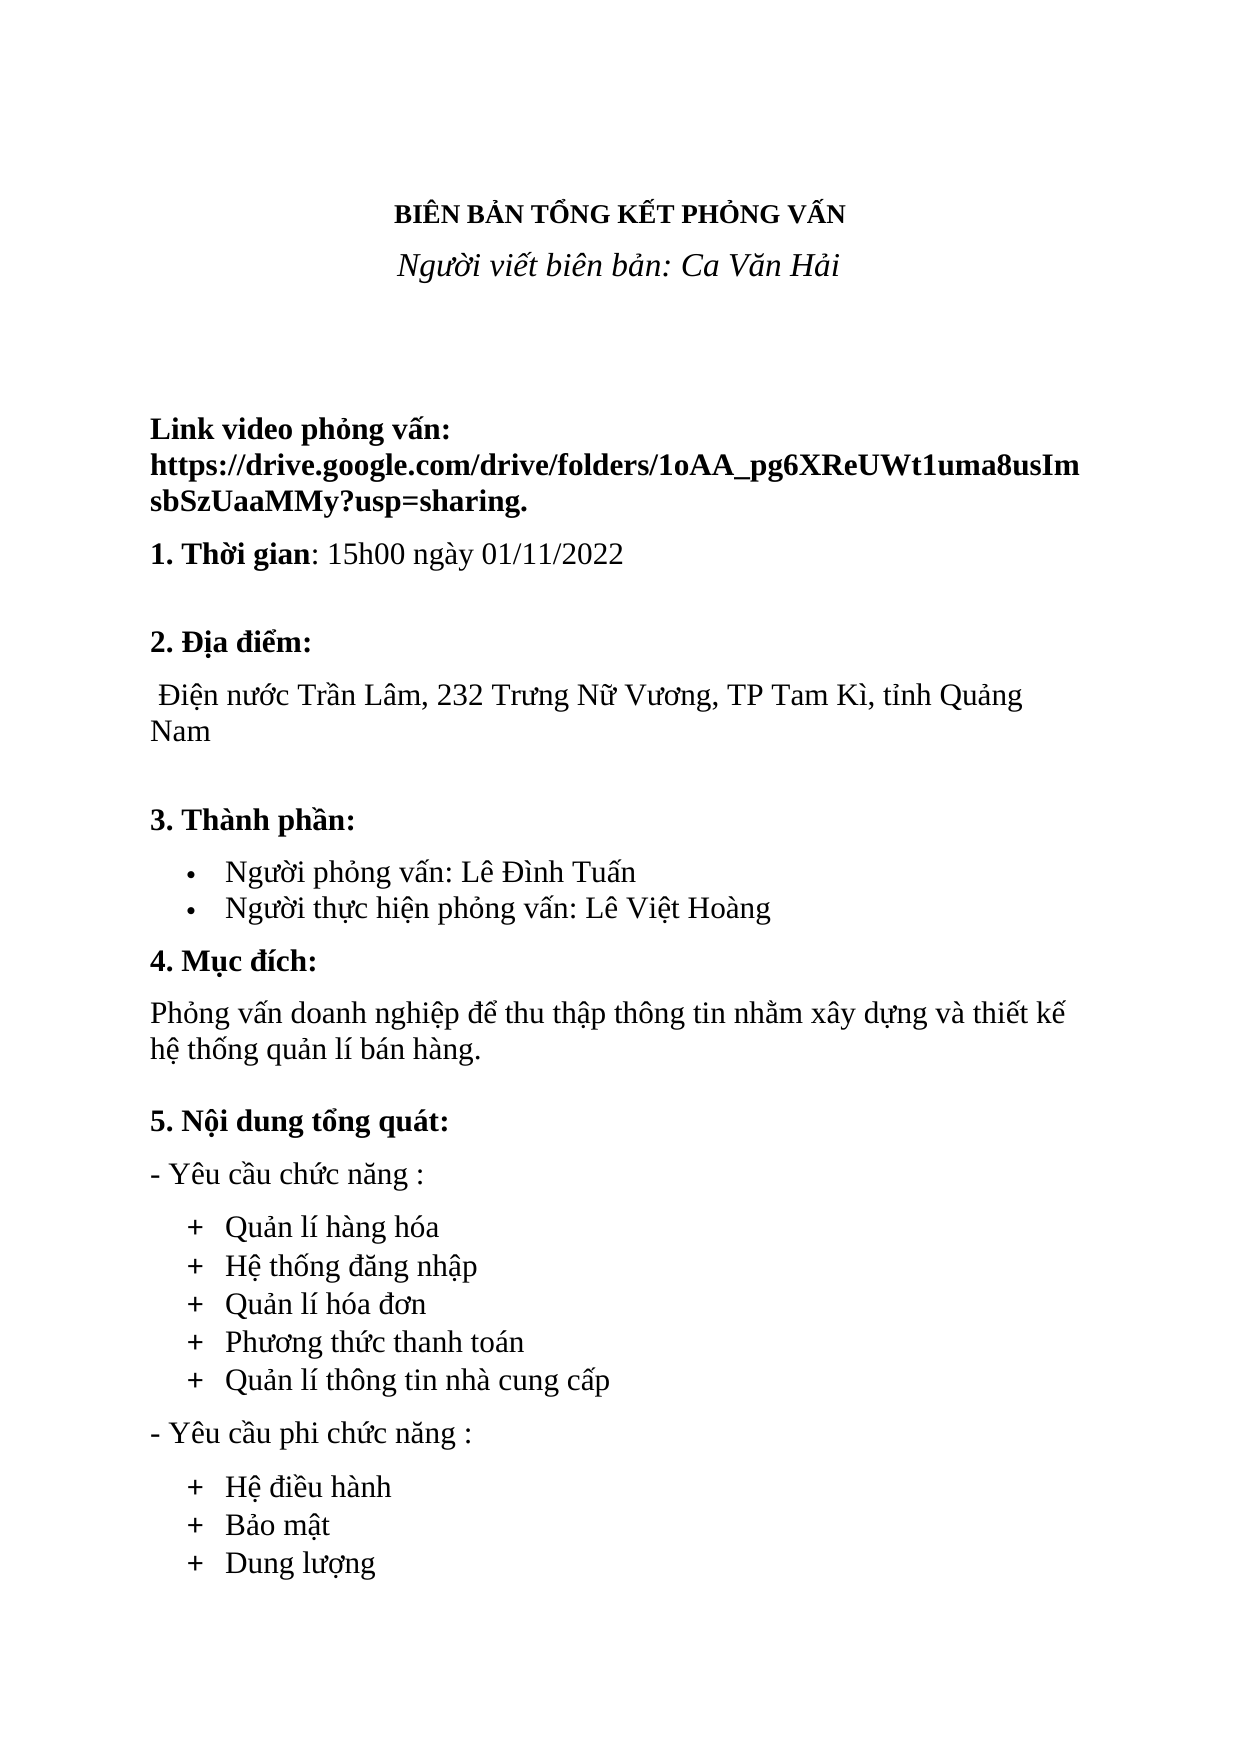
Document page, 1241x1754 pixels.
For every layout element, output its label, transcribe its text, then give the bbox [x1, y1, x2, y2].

text 5. Nội dung tổng quát: [150, 1102, 1090, 1138]
text BIÊN BẢN TỔNG KẾT PHỎNG VẤN [150, 198, 1090, 229]
list Phương thức thanh toán [187, 1322, 1090, 1360]
list Quản lí hàng hóa [187, 1207, 1090, 1246]
list Hệ điều hành [187, 1467, 1090, 1506]
list Dung lượng [187, 1544, 1090, 1582]
text 3. Thành phần: [150, 801, 1090, 837]
text 4. Mục đích: [150, 942, 1090, 978]
text 2. Địa điểm: [150, 624, 1090, 659]
text 1. Thời gian: 15h00 ngày 01/11/2022 [150, 535, 1090, 571]
text Người viết biên bản: Ca Văn Hải [150, 246, 1090, 284]
list Quản lí thông tin nhà cung cấp [187, 1360, 1090, 1398]
list Hệ thống đăng nhập [187, 1246, 1090, 1284]
text Link video phỏng vấn: https://drive.google.com/drive/folders/1oAA_pg6XReUWt1uma8usImsbSzUaaMMy?usp=sharing. [150, 411, 1090, 518]
text Phỏng vấn doanh nghiệp để thu thập thông tin nhằm xây dựng và thiết kế hệ thống quản lí bán hàng. [150, 994, 1090, 1066]
list Quản lí hóa đơn [187, 1284, 1090, 1322]
list Người thực hiện phỏng vấn: Lê Việt Hoàng [187, 889, 1090, 925]
text Điện nước Trần Lâm, 232 Trưng Nữ Vương, TP Tam Kì, tỉnh Quảng Nam [150, 676, 1090, 748]
list Người phỏng vấn: Lê Đình Tuấn [187, 853, 1090, 889]
text - Yêu cầu chức năng : [150, 1155, 1090, 1191]
list Bảo mật [187, 1506, 1090, 1544]
text - Yêu cầu phi chức năng : [150, 1415, 1090, 1451]
